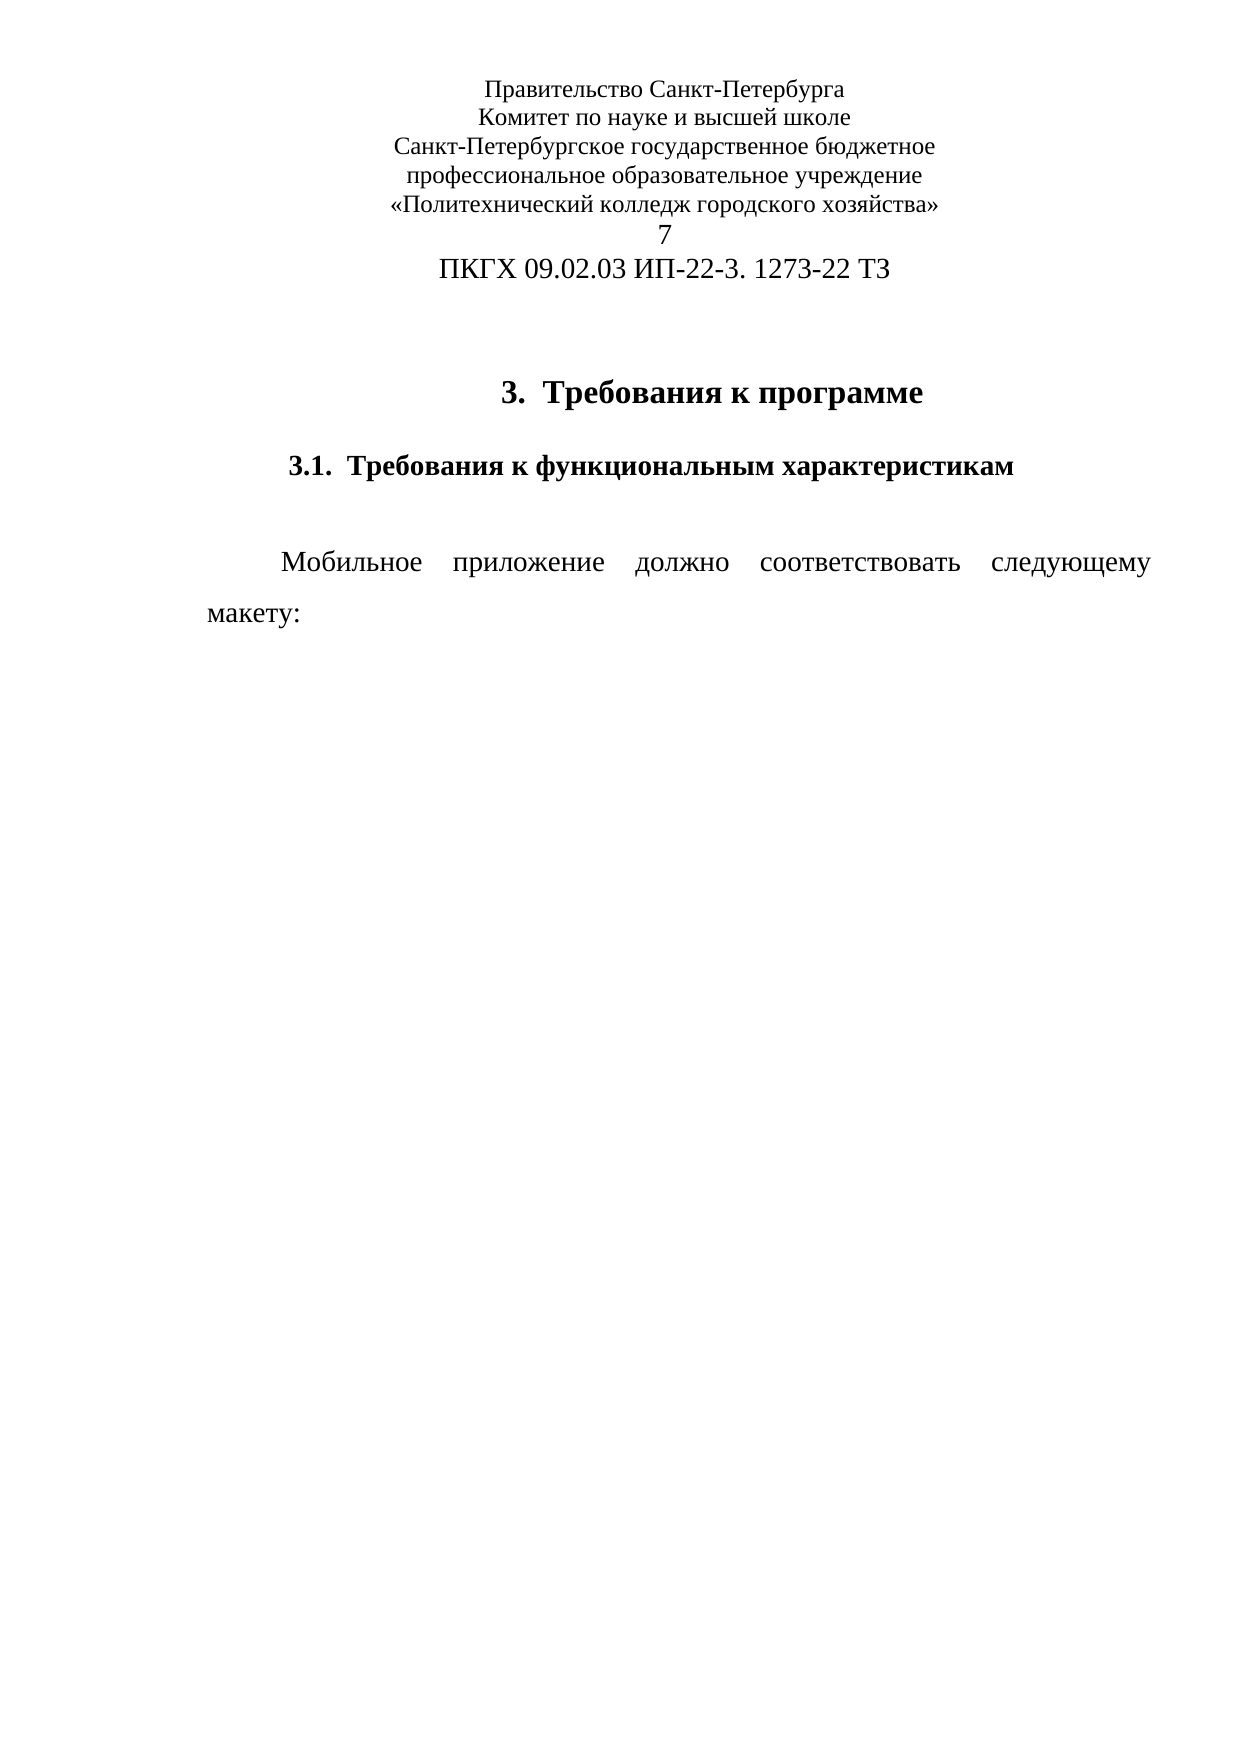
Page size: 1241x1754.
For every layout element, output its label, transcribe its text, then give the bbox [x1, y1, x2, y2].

subtitle 3.1. Требования к функциональным характеристикам [214, 448, 1132, 482]
text Мобильное приложение должно соответствовать следующему макету: [207, 544, 1152, 628]
subtitle 3. Требования к программе [293, 372, 1131, 410]
